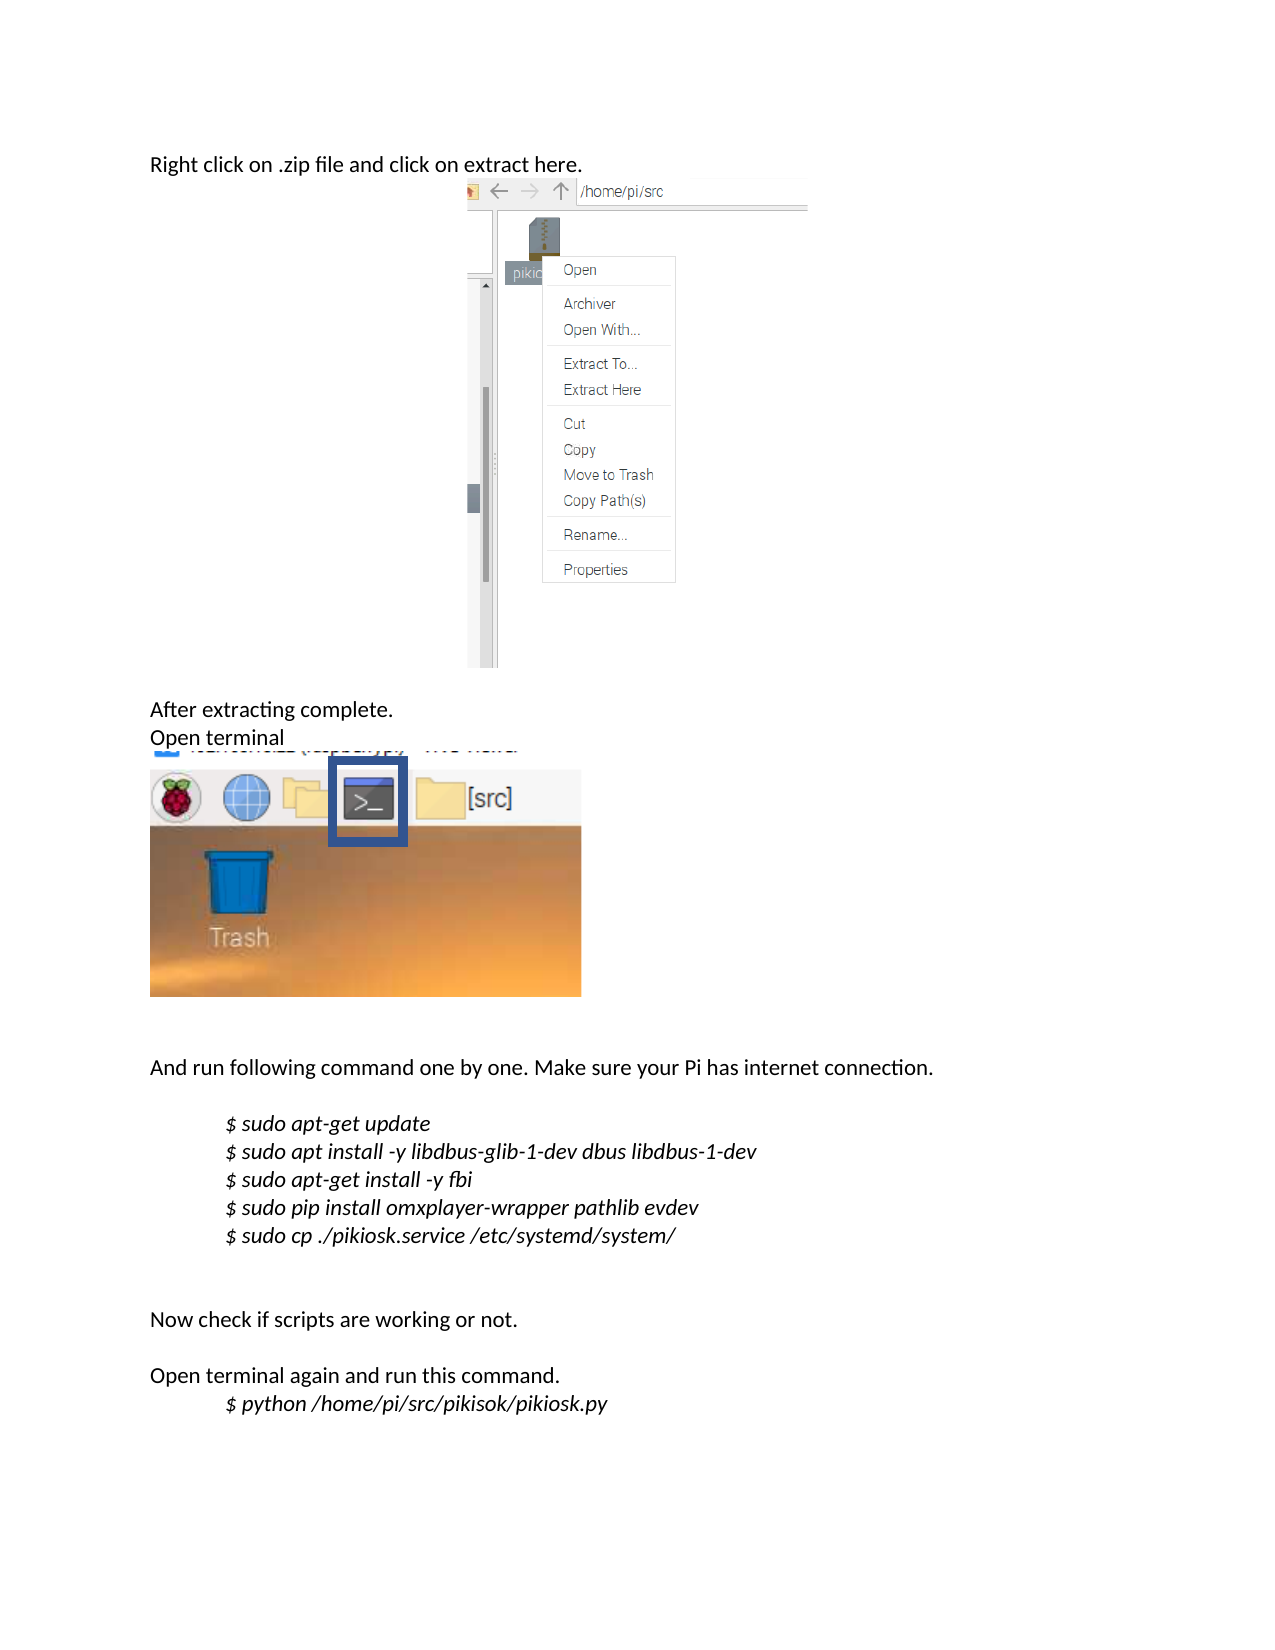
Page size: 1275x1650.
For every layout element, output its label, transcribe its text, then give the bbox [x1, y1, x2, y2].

text Open terminal again and run this command. [150, 1361, 1125, 1389]
picture [467, 178, 808, 668]
text $ python /home/pi/src/pikisok/pikiosk.py [150, 1389, 1125, 1417]
text $ sudo apt install -y libdbus-glib-1-dev dbus libdbus-1-dev [225, 1137, 1125, 1165]
text Right click on .zip file and click on extract here. [150, 150, 1125, 178]
text Open terminal [150, 723, 1125, 751]
text Now check if scripts are working or not. [150, 1305, 1125, 1333]
text $ sudo apt-get install -y fbi [225, 1165, 1125, 1193]
text $ sudo cp ./pikiosk.service /etc/systemd/system/ [225, 1221, 1125, 1249]
text After extracting complete. [150, 695, 1125, 723]
text And run following command one by one. Make sure your Pi has internet connection. [150, 1053, 1125, 1081]
text $ sudo apt-get update [225, 1109, 1125, 1137]
text $ sudo pip install omxplayer-wrapper pathlib evdev [225, 1193, 1125, 1221]
picture [150, 751, 582, 997]
